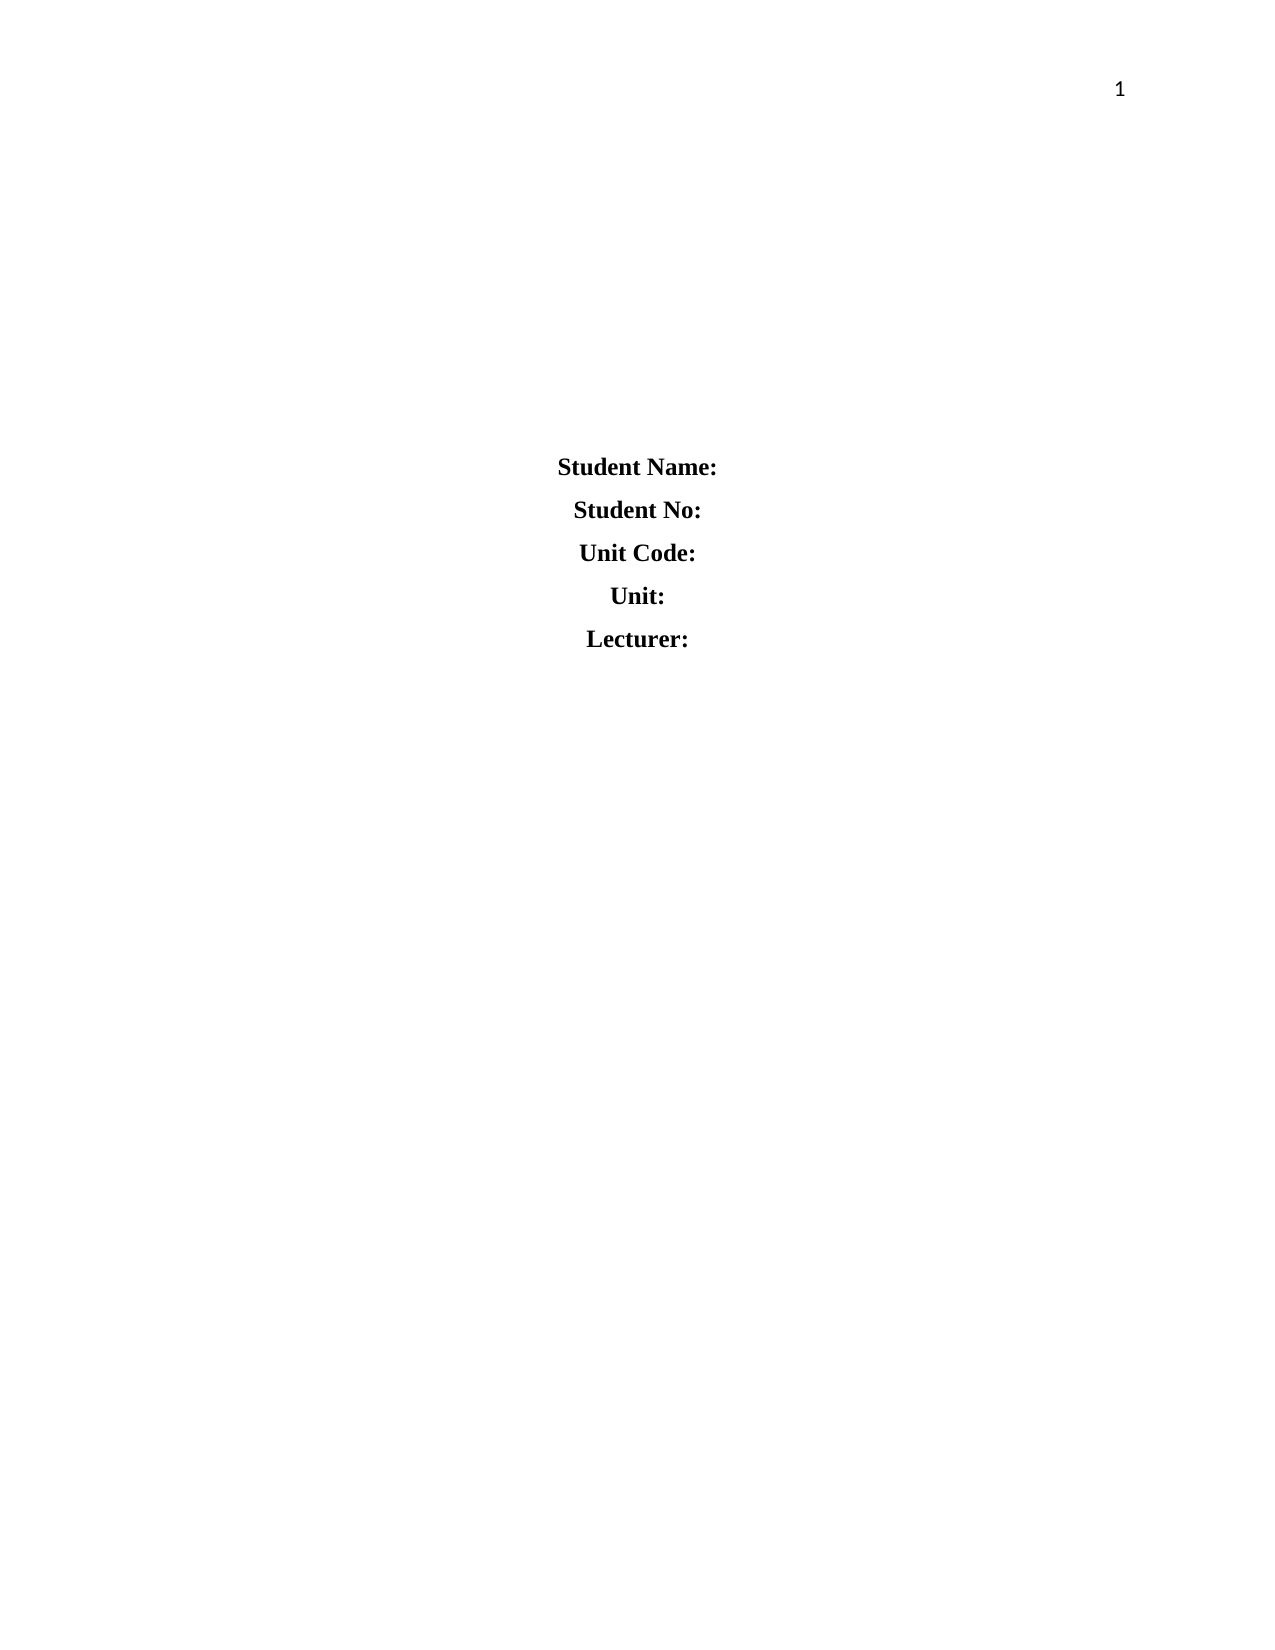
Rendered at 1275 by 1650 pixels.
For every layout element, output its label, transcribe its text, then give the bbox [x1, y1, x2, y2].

text Lecturer: [150, 624, 1125, 653]
text Unit Code: [150, 538, 1125, 567]
text Student No: [150, 495, 1125, 524]
text Unit: [150, 581, 1125, 610]
text Student Name: [150, 452, 1125, 481]
